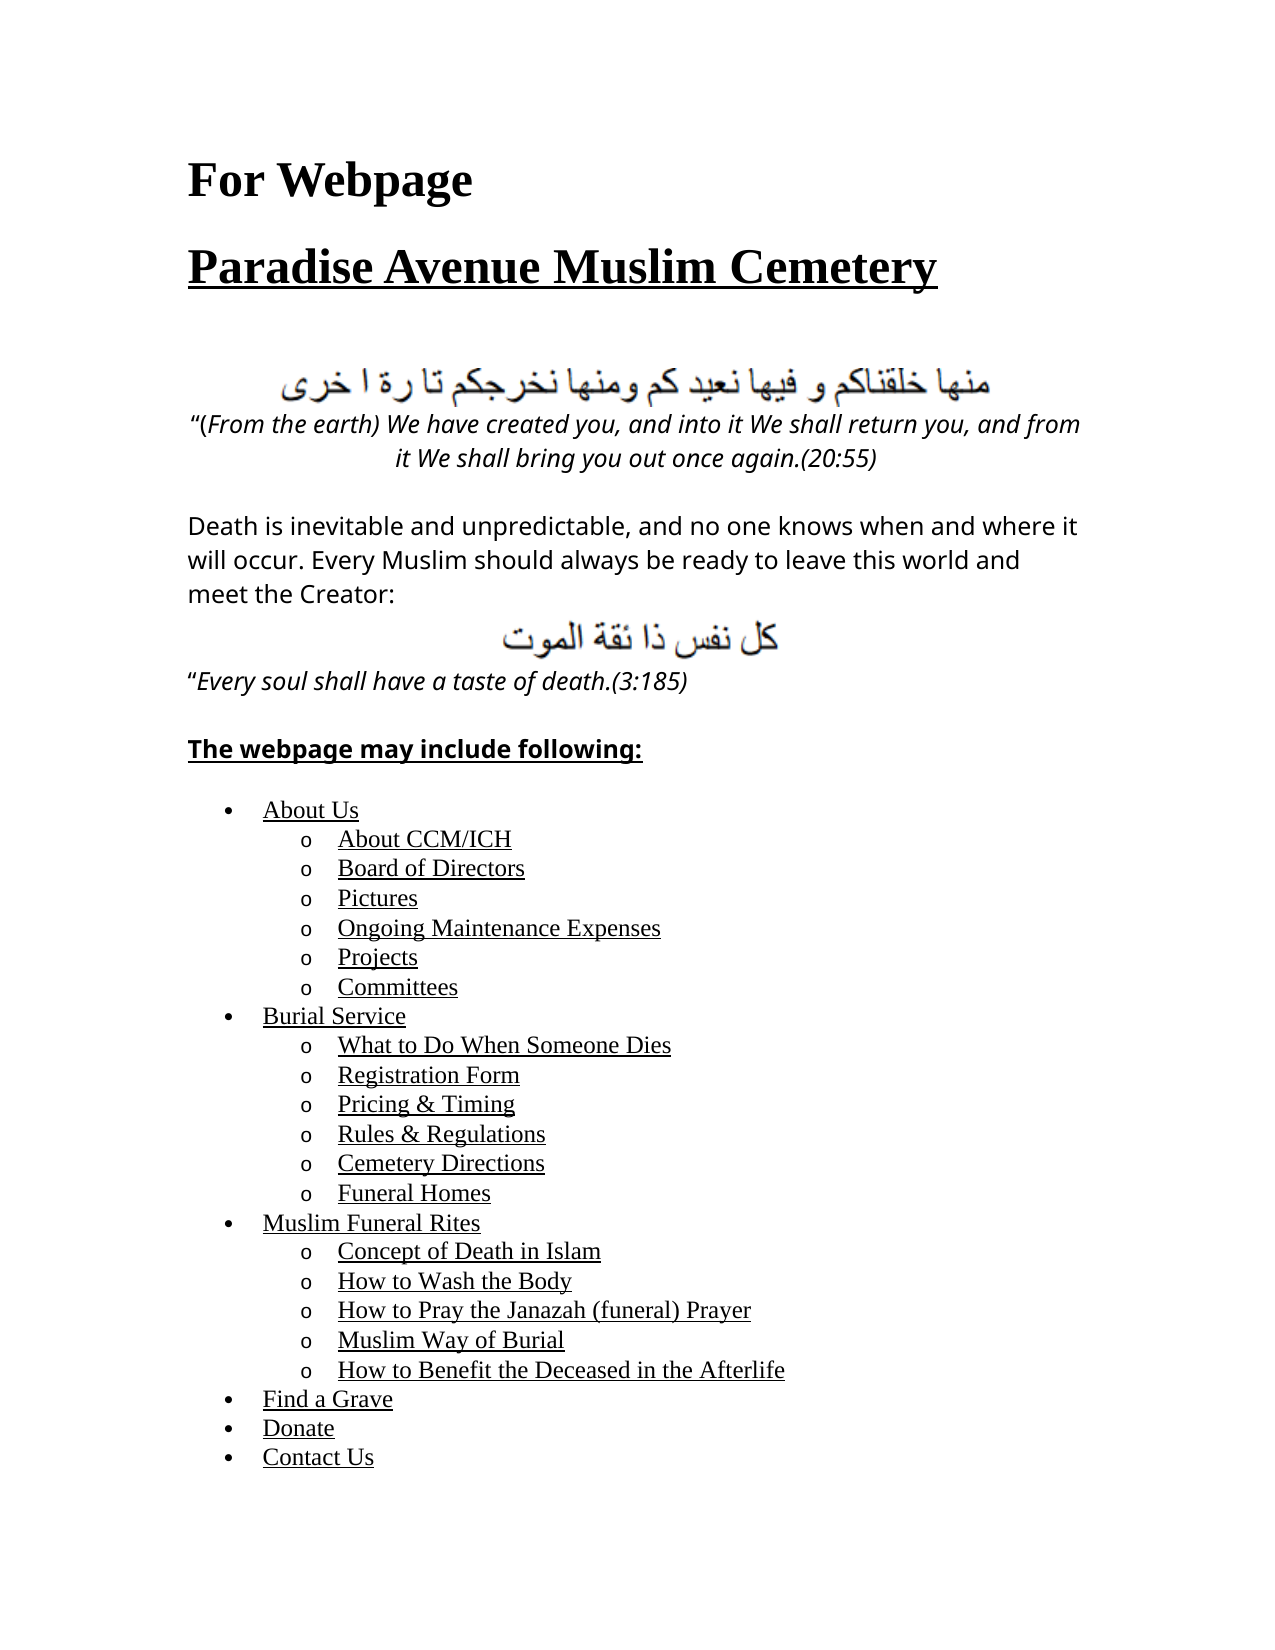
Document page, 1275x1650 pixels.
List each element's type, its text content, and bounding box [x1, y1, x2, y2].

text For Webpage [187, 150, 1087, 207]
list Burial Service [225, 1001, 1087, 1030]
list Donate [225, 1413, 1087, 1442]
list About CCM/ICH [300, 824, 1087, 853]
list Pictures [300, 883, 1087, 913]
picture [488, 610, 787, 664]
list Muslim Way of Burial [300, 1325, 1087, 1355]
list What to Do When Someone Dies [300, 1030, 1087, 1060]
list Funeral Homes [300, 1178, 1087, 1208]
text “(From the earth) We have created you, and into it We shall return you, and from it We shall bring you out once again.(20:55) [187, 406, 1087, 474]
list Find a Grave [225, 1384, 1087, 1413]
list Cemetery Directions [300, 1148, 1087, 1178]
list Registration Form [300, 1060, 1087, 1089]
list Concept of Death in Islam [300, 1236, 1087, 1266]
text “Every soul shall have a taste of death.(3:185) [187, 664, 1087, 698]
list Committees [300, 972, 1087, 1001]
list About Us [225, 795, 1087, 824]
list How to Benefit the Deceased in the Afterlife [300, 1355, 1087, 1384]
list Board of Directors [300, 853, 1087, 883]
list Muslim Funeral Rites [225, 1208, 1087, 1236]
list Rules & Regulations [300, 1119, 1087, 1148]
text Paradise Avenue Muslim Cemetery [187, 237, 1087, 294]
list How to Wash the Body [300, 1266, 1087, 1296]
list Contact Us [225, 1442, 1087, 1471]
list How to Pray the Janazah (funeral) Prayer [300, 1296, 1087, 1325]
list Projects [300, 942, 1087, 972]
text Death is inevitable and unpredictable, and no one knows when and where it will occur. Every Muslim should always be ready to leave this world and meet the Creator: [187, 508, 1087, 611]
list Pricing & Timing [300, 1089, 1087, 1119]
list Ongoing Maintenance Expenses [300, 913, 1087, 942]
picture [275, 368, 1001, 407]
text The webpage may include following: [187, 732, 1087, 766]
